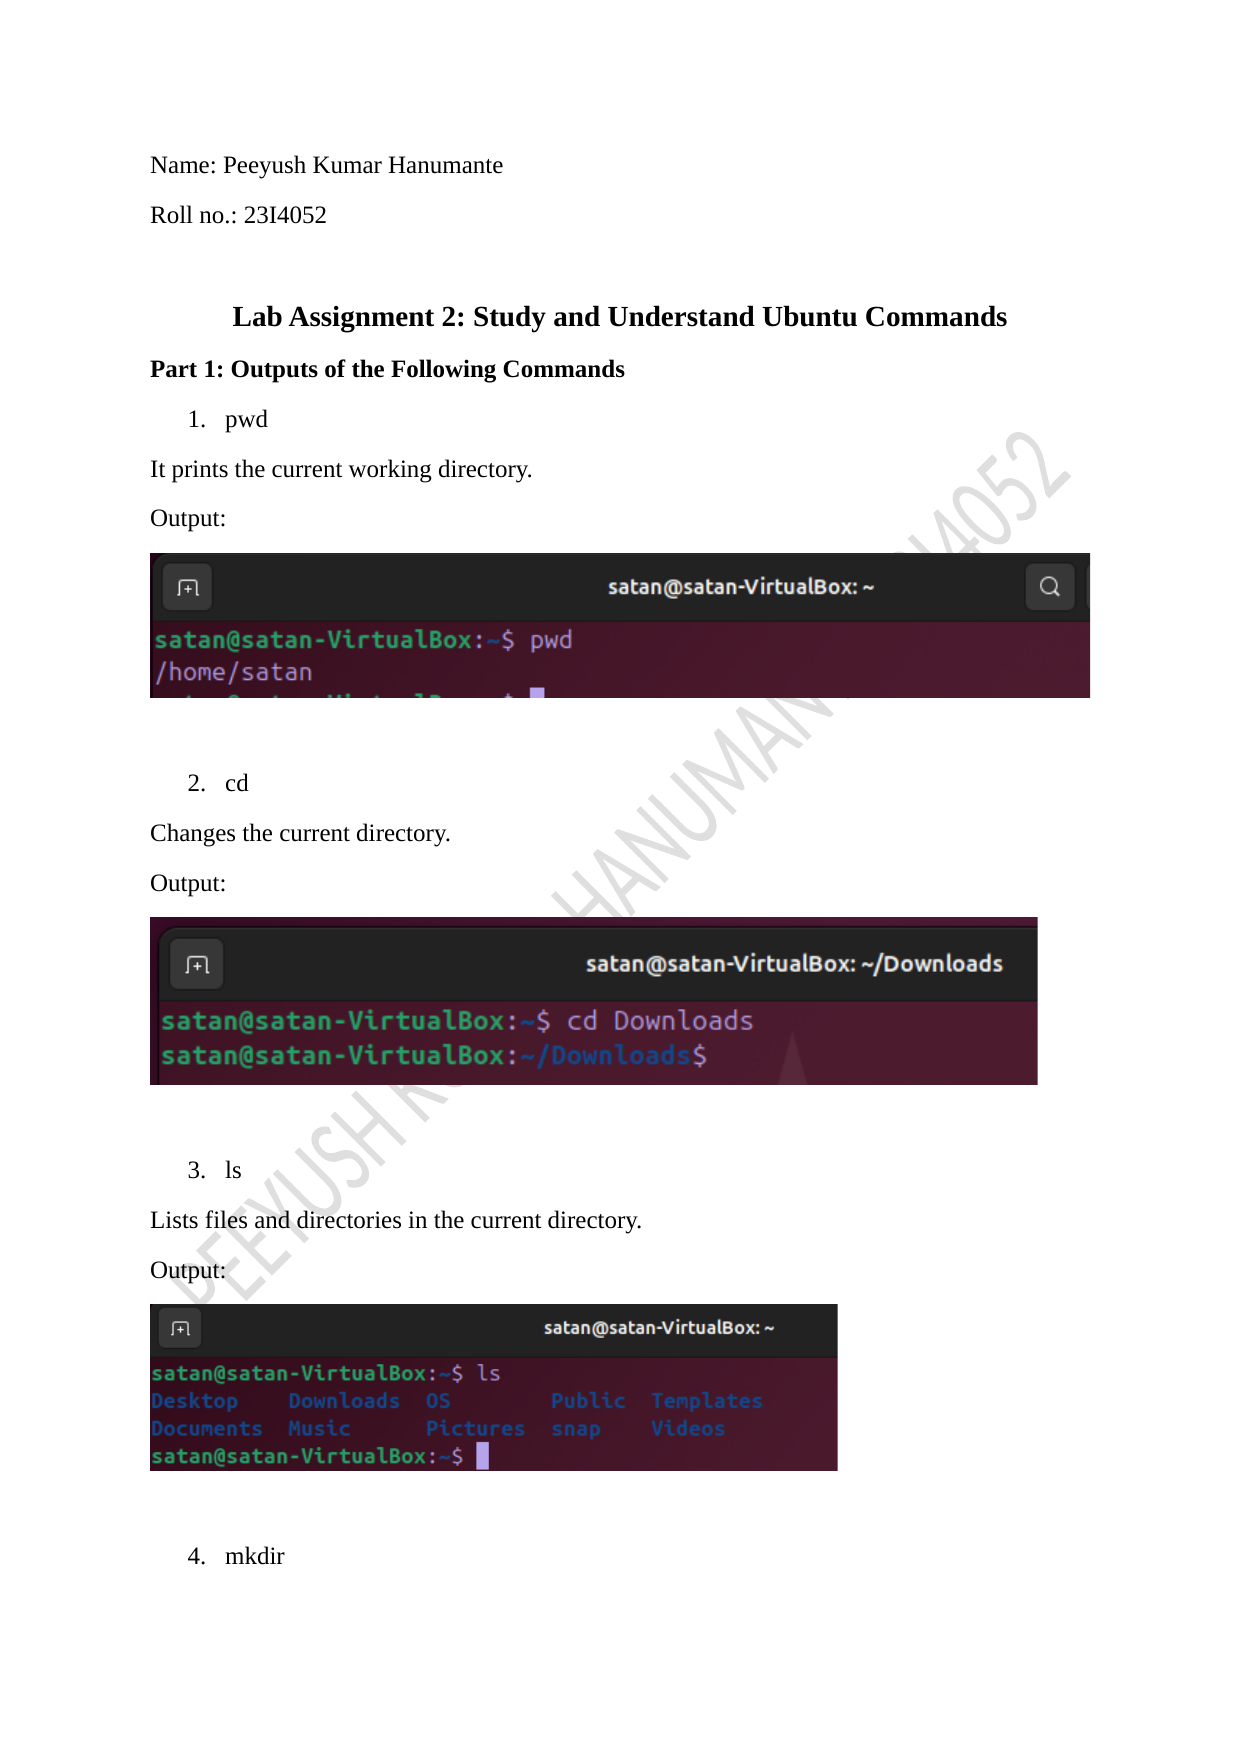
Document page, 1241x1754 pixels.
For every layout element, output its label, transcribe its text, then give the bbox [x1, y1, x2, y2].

text It prints the current working directory. [150, 454, 1090, 482]
text Output: [150, 868, 1090, 896]
picture [150, 1304, 838, 1471]
text Name: Peeyush Kumar Hanumante [150, 150, 1090, 179]
list ls [187, 1155, 1090, 1184]
list cd [187, 768, 1090, 797]
picture [150, 553, 1091, 698]
text Part 1: Outputs of the Following Commands [150, 354, 1090, 383]
text Lab Assignment 2: Study and Understand Ubuntu Commands [150, 299, 1090, 333]
list pwd [187, 404, 1090, 433]
picture [150, 917, 1038, 1085]
text Output: [150, 503, 1090, 532]
text Output: [150, 1255, 1090, 1283]
list mkdir [187, 1541, 1090, 1570]
text Lists files and directories in the current directory. [150, 1205, 1090, 1234]
text Roll no.: 23I4052 [150, 200, 1090, 228]
text Changes the current directory. [150, 818, 1090, 847]
